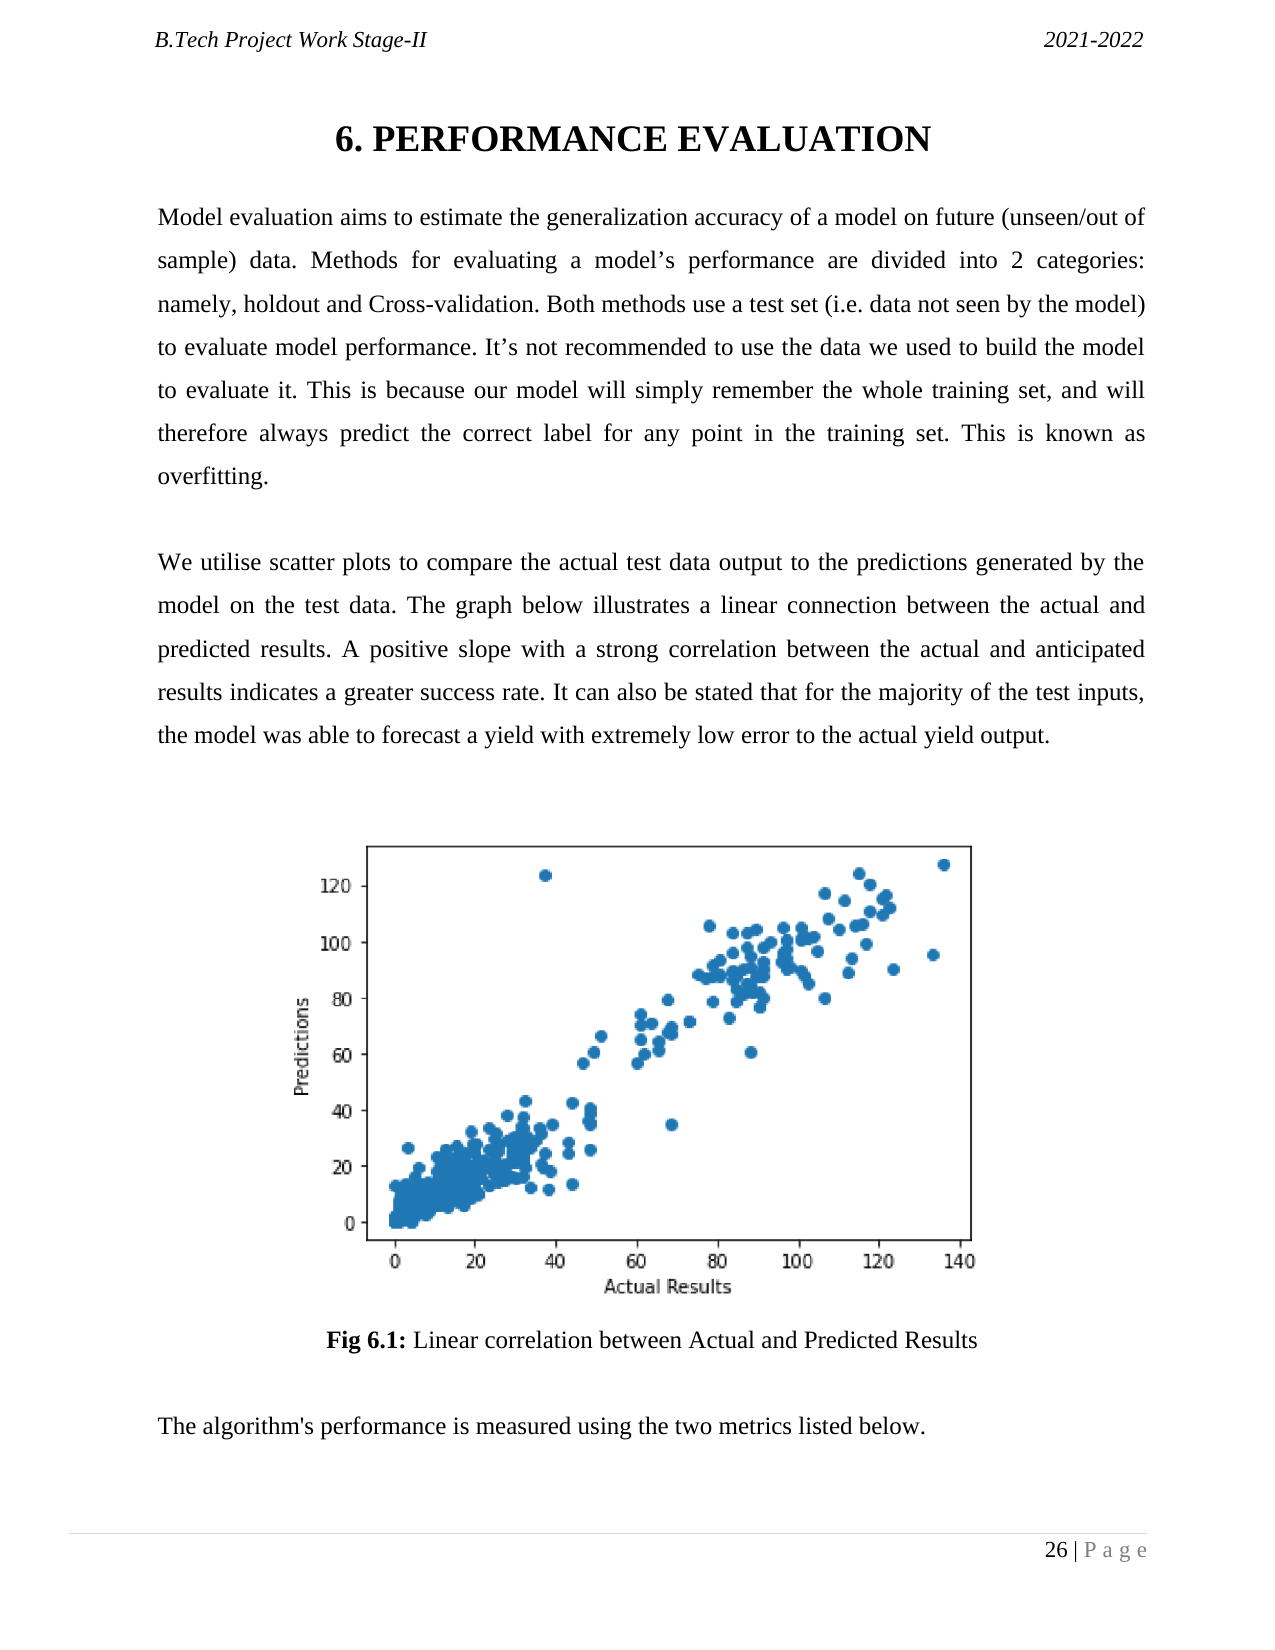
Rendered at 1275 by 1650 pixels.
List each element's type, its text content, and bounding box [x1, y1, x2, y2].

text Model evaluation aims to estimate the generalization accuracy of a model on future (unseen/out of sample) data. Methods for evaluating a model’s performance are divided into 2 categories: namely, holdout and Cross-validation. Both methods use a test set (i.e. data not seen by the model) to evaluate model performance. It’s not recommended to use the data we used to build the model to evaluate it. This is because our model will simply remember the whole training set, and will therefore always predict the correct label for any point in the training set. This is known as overfitting. [157, 202, 1146, 490]
text Fig 6.1: Linear correlation between Actual and Predicted Results [157, 1325, 1146, 1353]
text We utilise scatter plots to compare the actual test data output to the predictions generated by the model on the test data. The graph below illustrates a linear connection between the actual and predicted results. A positive slope with a strong correlation between the actual and anticipated results indicates a greater success rate. It can also be stated that for the majority of the test inputs, the model was able to forecast a yield with extremely low error to the actual yield output. [157, 547, 1146, 749]
text The algorithm's performance is measured using the two metrics listed below. [157, 1411, 1146, 1440]
list PERFORMANCE EVALUATION [120, 116, 1146, 159]
picture [256, 806, 1048, 1311]
